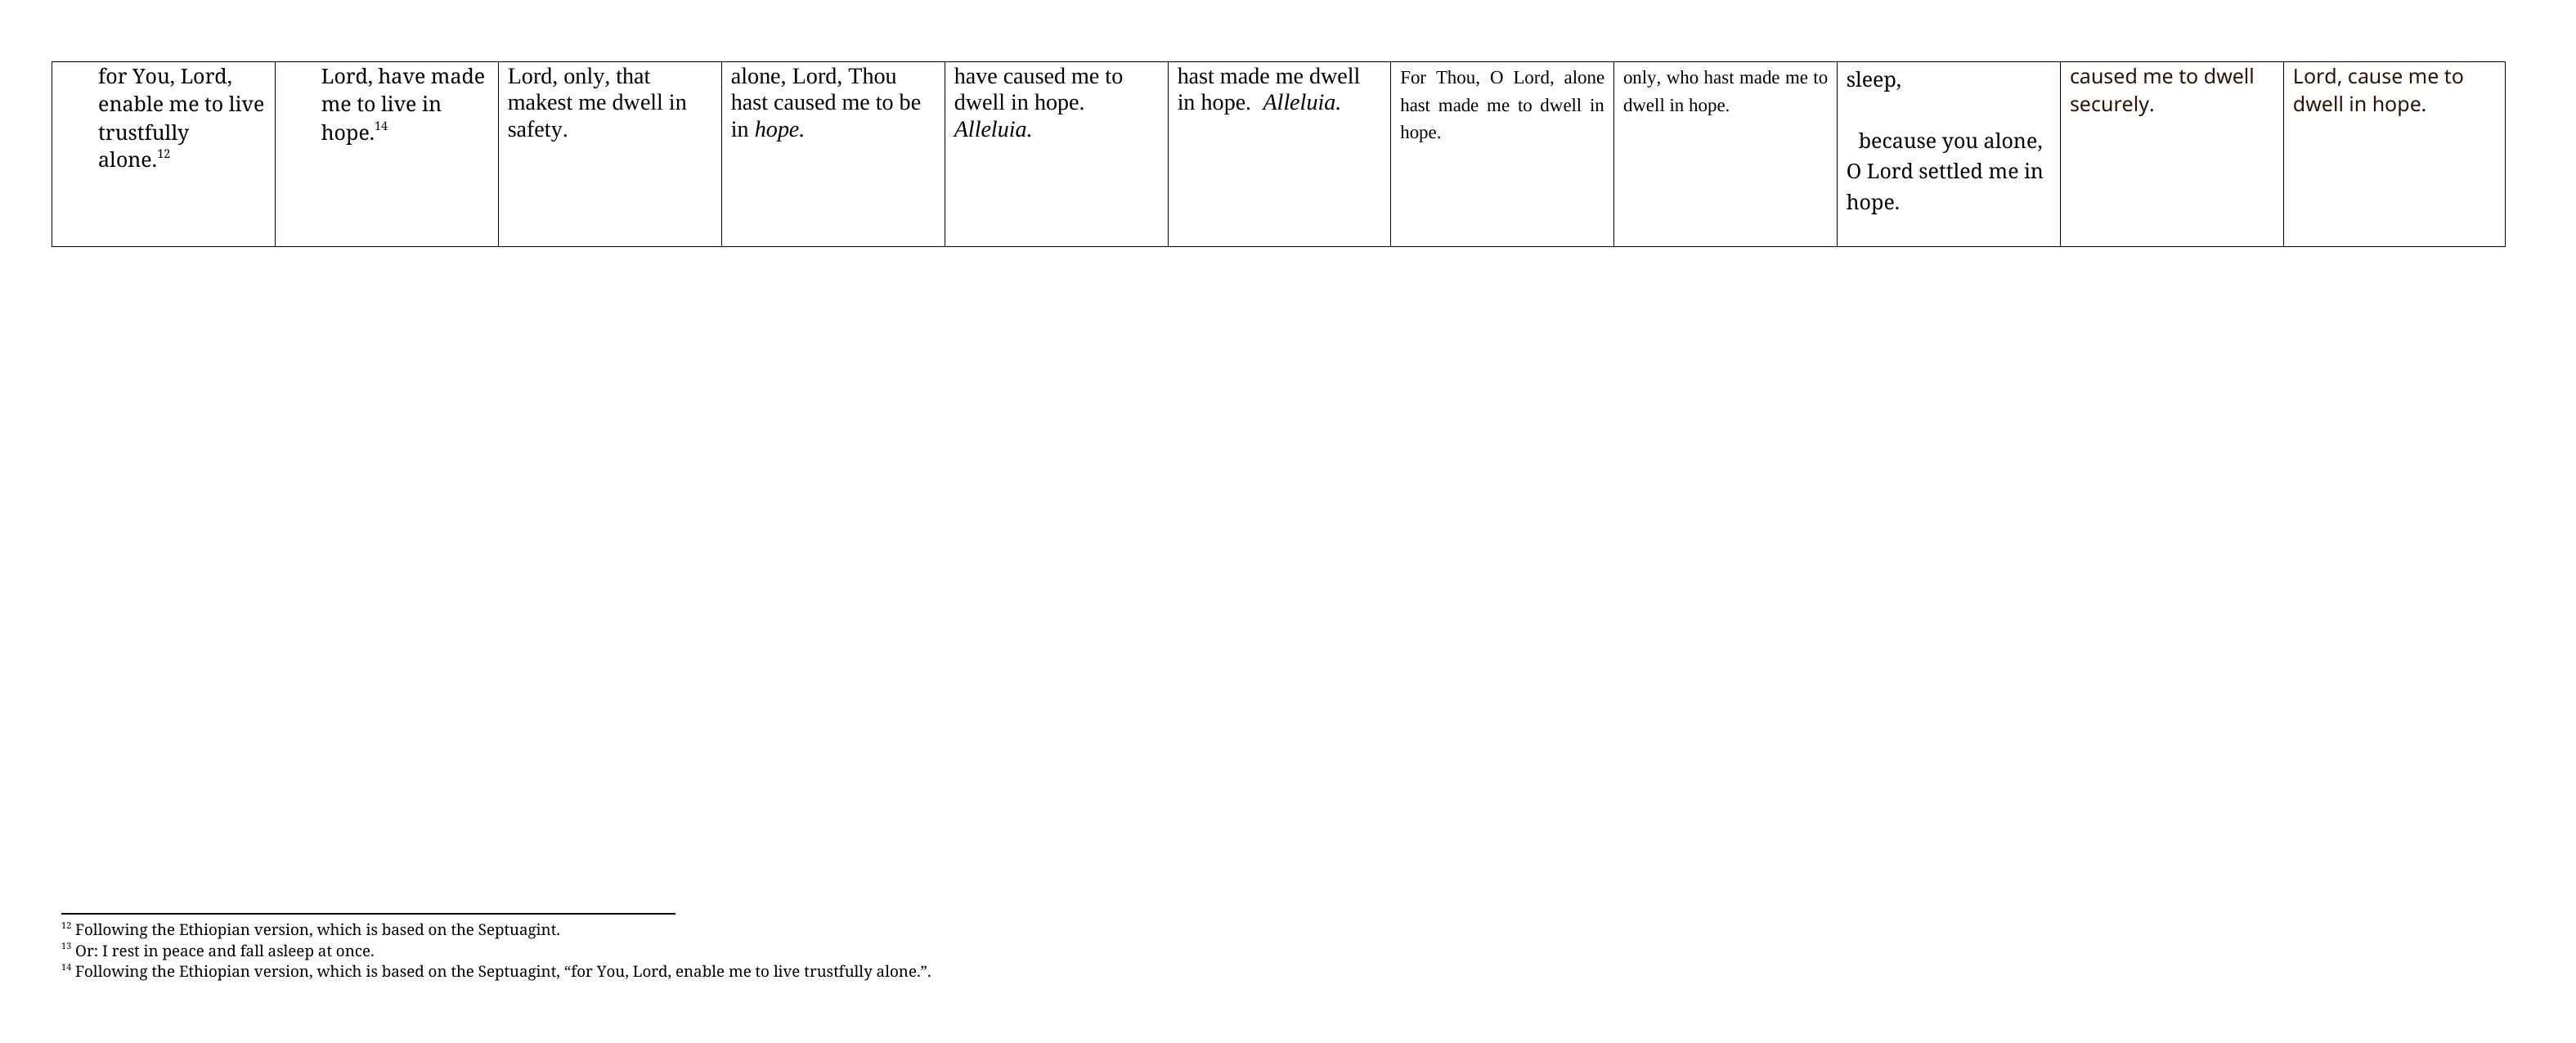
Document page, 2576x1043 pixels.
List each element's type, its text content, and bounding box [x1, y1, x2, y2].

table_cell 9 I will rest and sleep in peace; for You alone, O Lord, have made me to live in hope. [276, 62, 498, 246]
table_cell In peace with Him I will rest and sleep; for You, Lord, enable me to live trustfully alone. [52, 62, 275, 246]
table_cell In peace together I will lie down and I will sleep : for Thou alone, Lord, Thou hast caused me to be in hope. [722, 62, 945, 246]
table_cell In peace, I will lie down and sleep: for You alone, Lord, have caused me to dwell in hope. Alleluia. [945, 62, 1168, 246]
table_cell I will both sleep and rest in peace, For You alone, O Lord, cause me to dwell in hope. [2284, 62, 2505, 246]
table_cell In peace, I will also lie down, and sleep: for Thou, Lord, alone hast made me dwell in hope. Alleluia. [1169, 62, 1390, 246]
table_cell I will lay me down in peace, and also take my rest, for it is Thou, Lord, only, who hast made me to dwell in hope. [1614, 62, 1837, 246]
table_cell I will both lie down in peace and sleep: for thou, Lord, only hast caused me to dwell securely. [2061, 62, 2283, 246]
table_cell In peace in the same place I shall lay me down and sleep. For Thou, O Lord, alone hast made me to dwell in hope. [1391, 62, 1613, 246]
table_cell In peace altogether, I will lie down and sleep, because you alone, O Lord settled me in hope. [1838, 62, 2060, 246]
table_cell 9. I will lay me down in peace, and take my rest : for it is thou, Lord, only, that makest me dwell in safety. [499, 62, 721, 246]
